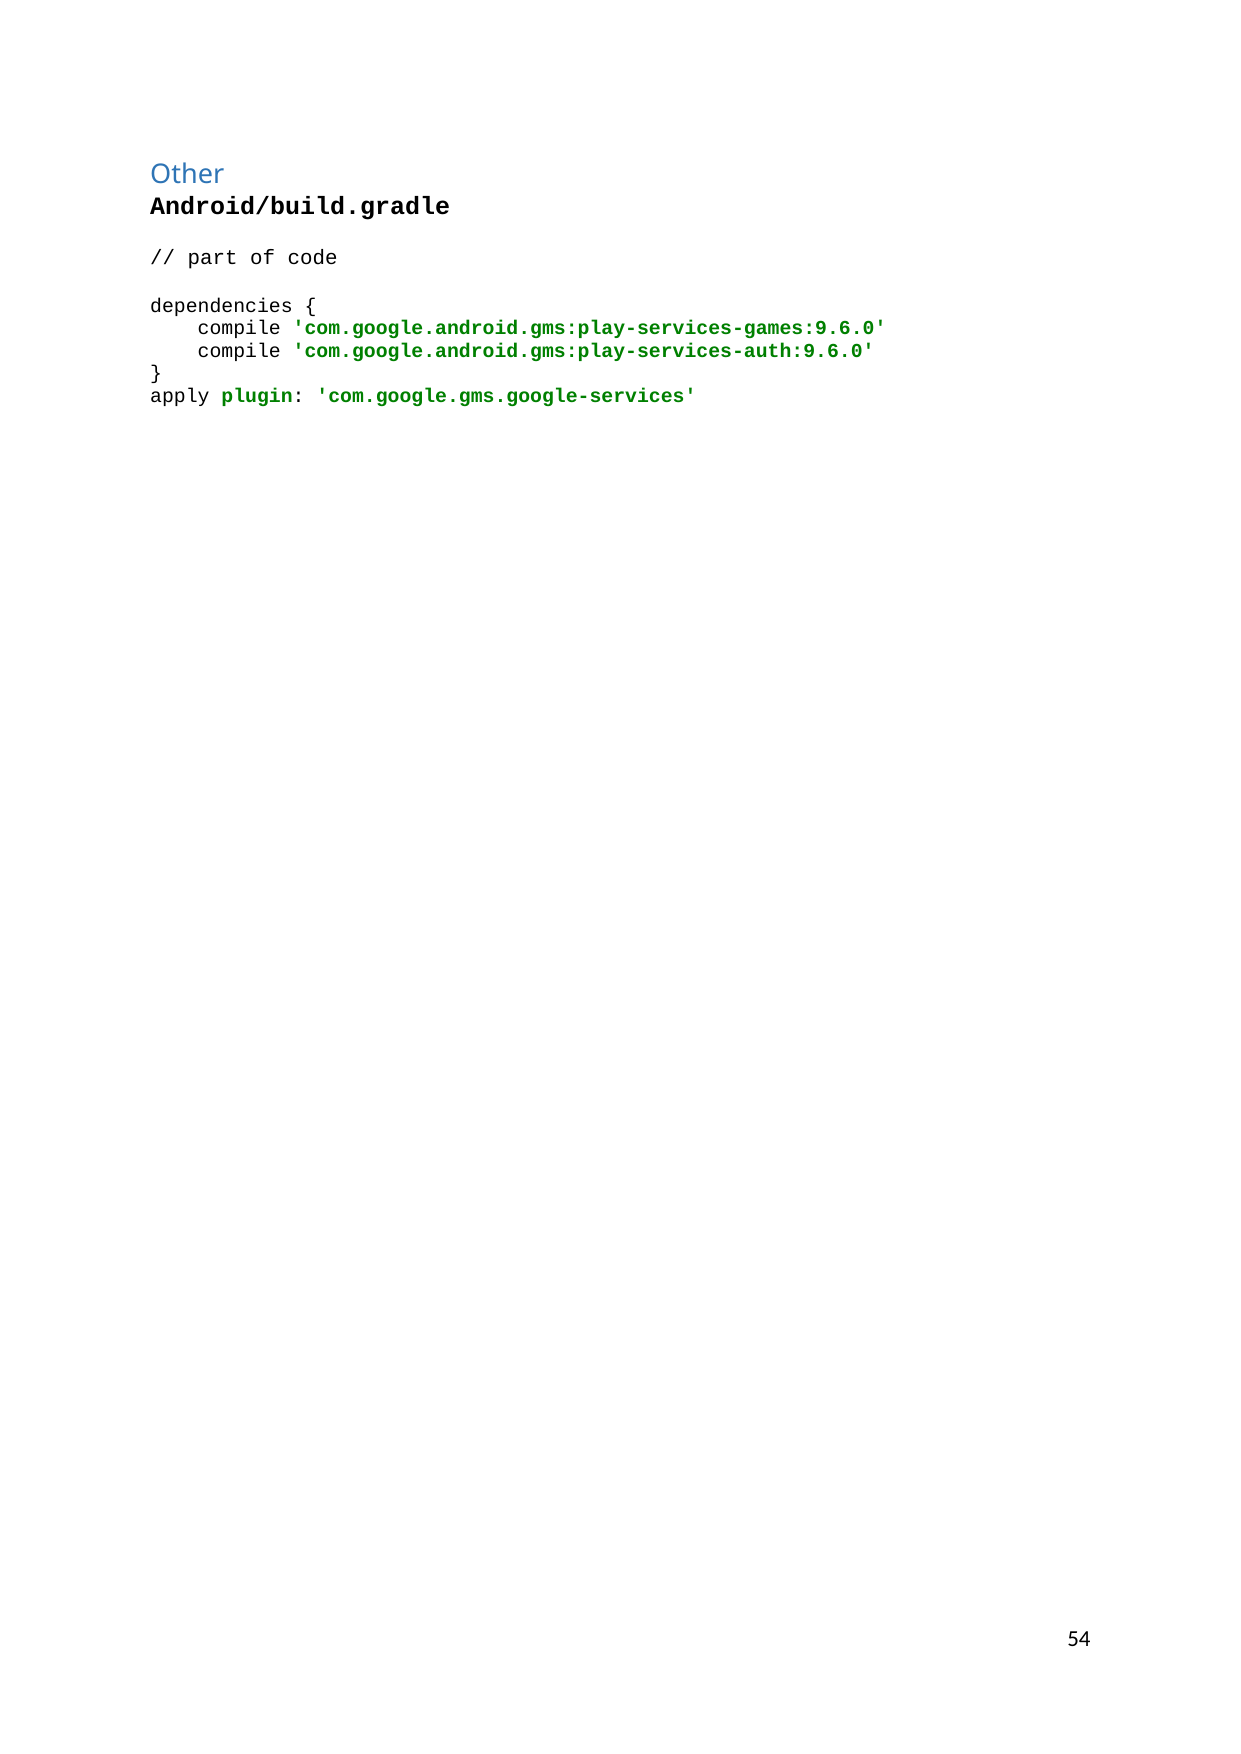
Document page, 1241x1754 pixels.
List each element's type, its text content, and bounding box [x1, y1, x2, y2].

subtitle Other [150, 154, 1090, 191]
text dependencies { compile 'com.google.android.gms:play-services-games:9.6.0' compile 'com.google.android.gms:play-services-auth:9.6.0' } apply plugin: 'com.google.gms.google-services' [150, 296, 1090, 408]
text Android/build.gradle [150, 194, 1090, 222]
text // part of code [150, 247, 1090, 271]
